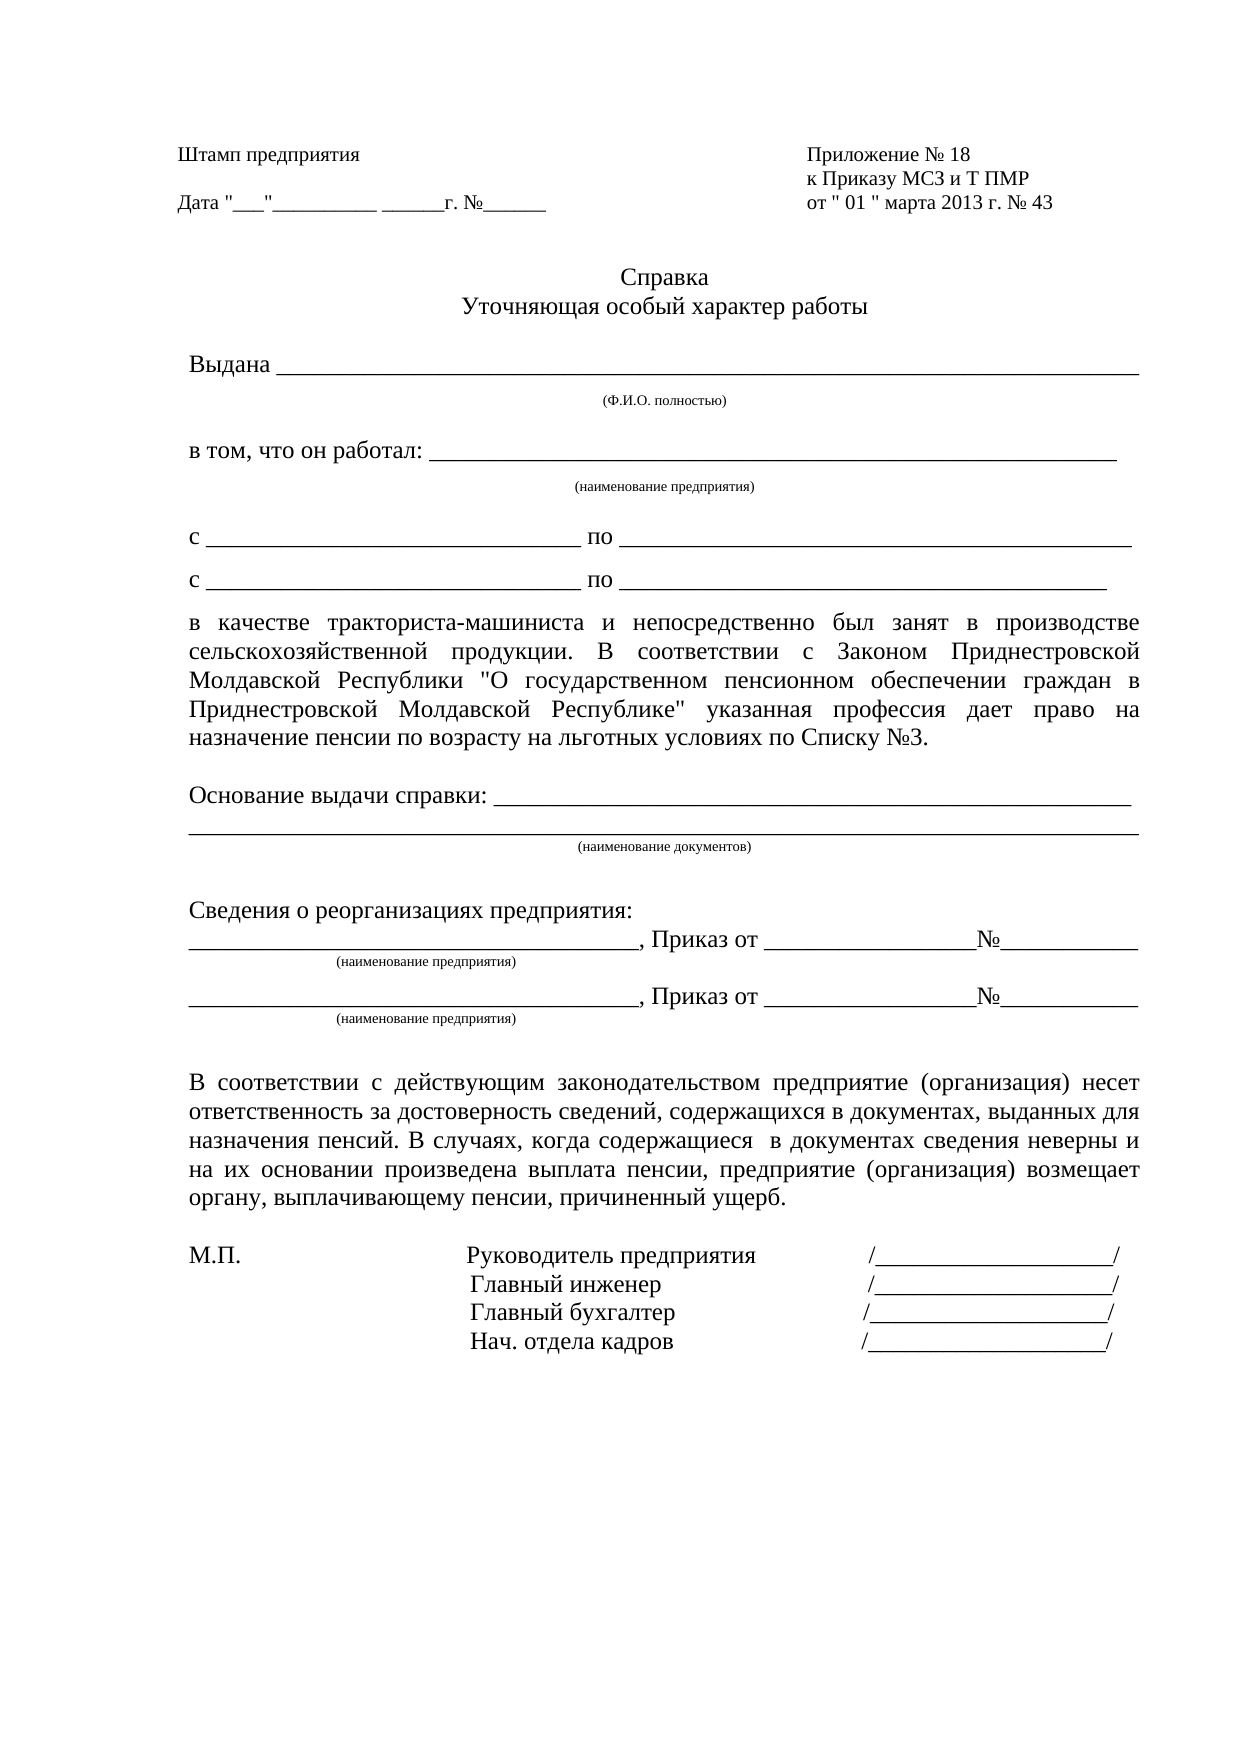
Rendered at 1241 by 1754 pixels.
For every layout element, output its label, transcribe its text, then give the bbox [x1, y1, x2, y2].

table_header Справка Уточняющая особый характер работы Выдана _____________________________________________________________________ (Ф.И.О. полностью) в том, что он работал: _______________________________________________________ (наименование предприятия) с ______________________________ по _________________________________________ с ______________________________ по _______________________________________ в качестве тракториста-машиниста и непосредственно был занят в производстве сельскохозяйственной продукции. В соответствии с Законом Приднестровской Молдавской Республики "О государственном пенсионном обеспечении граждан в Приднестровской Молдавской Республике" указанная профессия дает право на назначение пенсии по возрасту на льготных условиях по Списку №3. Основание выдачи справки: ___________________________________________________ ____________________________________________________________________________ (наименование документов) Сведения о реорганизациях предприятия: ____________________________________, Приказ от _________________№___________ (наименование предприятия) ____________________________________, Приказ от _________________№___________ (наименование предприятия) В соответствии с действующим законодательством предприятие (организация) несет ответственность за достоверность сведений, содержащихся в документах, выданных для назначения пенсий. В случаях, когда содержащиеся в документах сведения неверны и на их основании произведена выплата пенсии, предприятие (организация) возмещает органу, выплачивающему пенсии, причиненный ущерб. М.П. Руководитель предприятия /___________________/ Главный инженер /___________________/ Главный бухгалтер /___________________/ Нач. отдела кадров /___________________/ [177, 263, 1152, 1418]
table_header Приложение № 18 к Приказу МСЗ и Т ПМР от " 01 " марта 2013 г. № 43 [670, 142, 1152, 238]
table_header Штамп предприятия Дата "___"__________ ______г. №______ [166, 142, 669, 238]
